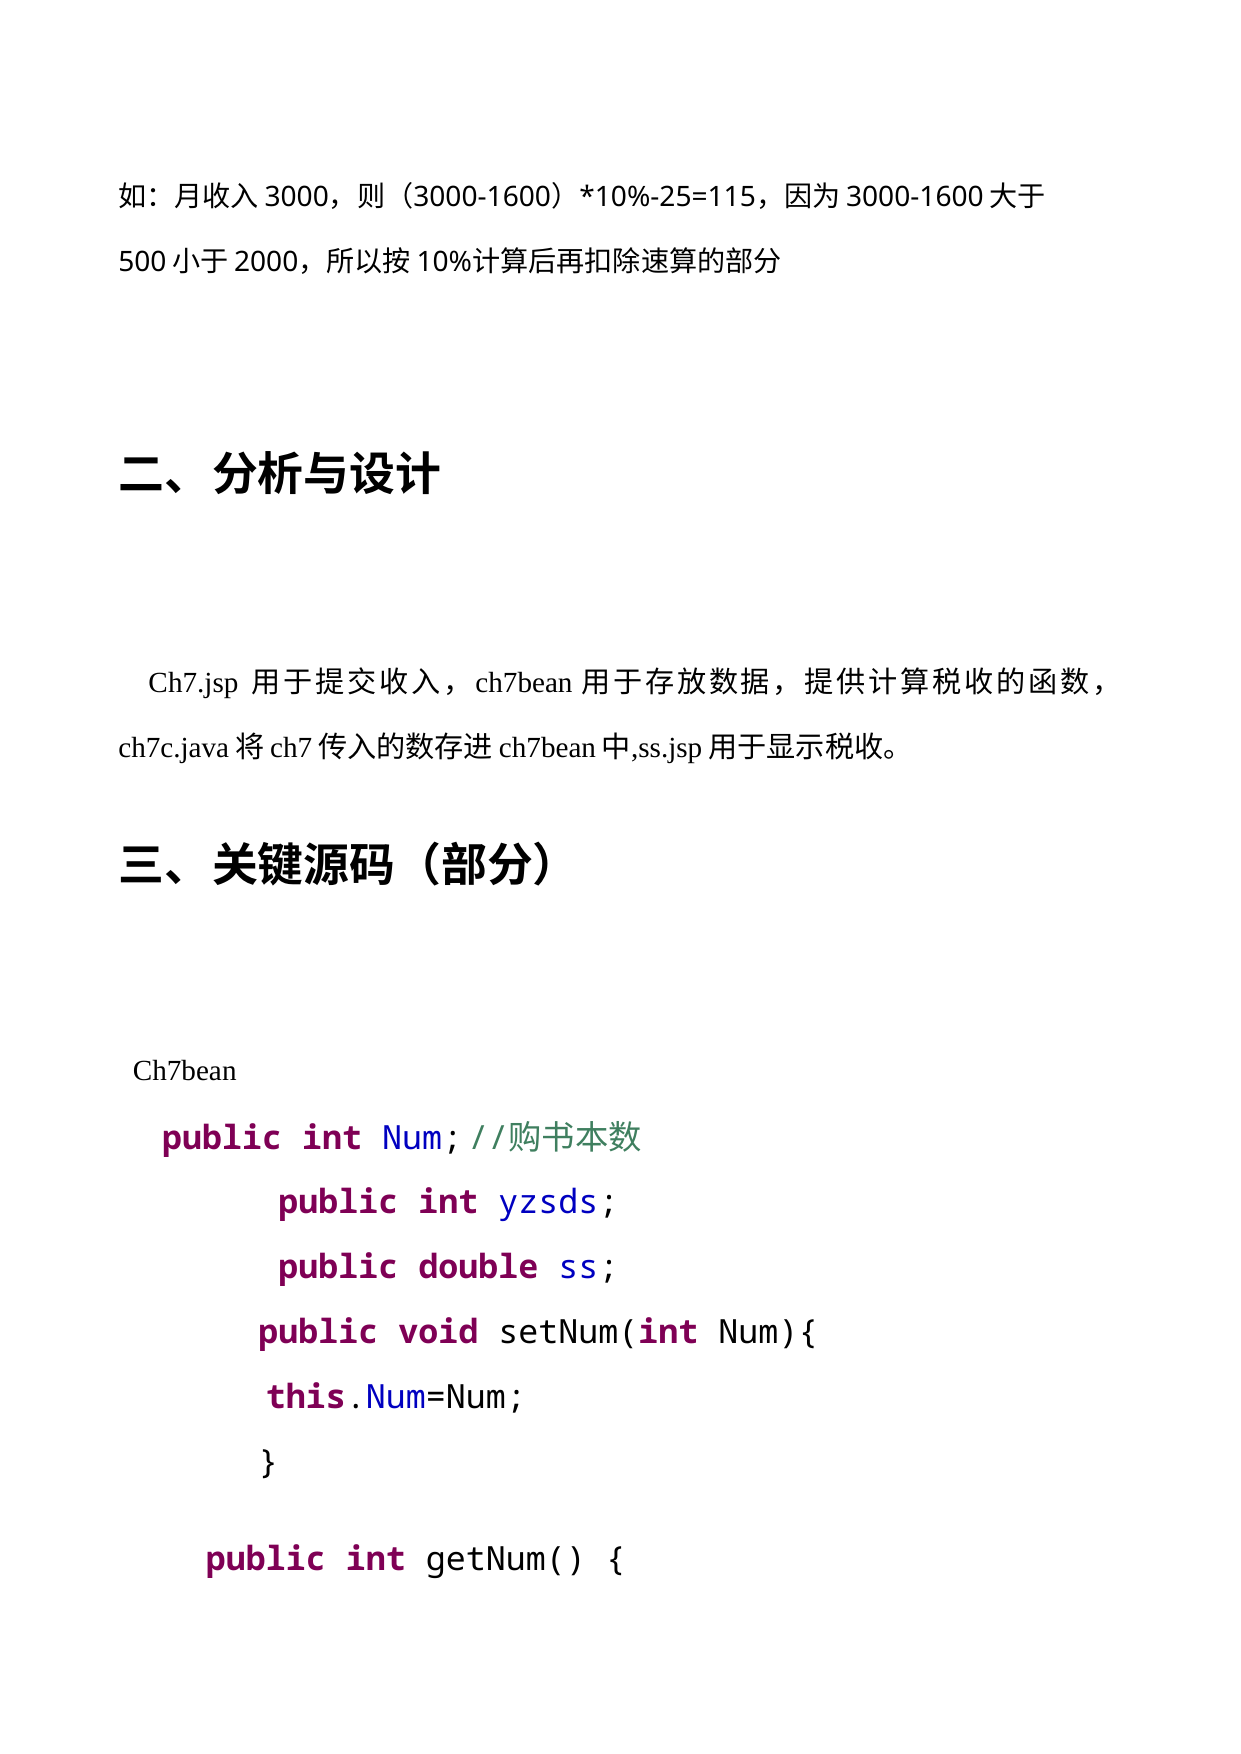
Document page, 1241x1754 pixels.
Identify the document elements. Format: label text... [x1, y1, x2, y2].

text this.Num=Num; [118, 1363, 1093, 1428]
text public int getNum() { [118, 1525, 1093, 1590]
text } [118, 1428, 1093, 1493]
text public int Num; //购书本数 [118, 1103, 1093, 1168]
text public int yzsds; [118, 1168, 1093, 1233]
text Ch7.jsp 用于提交收入，ch7bean用于存放数据，提供计算税收的函数，ch7c.java将ch7传入的数存进ch7bean中,ss.jsp用于显示税收。 [118, 647, 1093, 777]
text public void setNum(int Num){ [118, 1298, 1093, 1363]
text 如：月收入3000，则（3000-1600）*10%-25=115，因为3000-1600大于500小于2000，所以按10%计算后再扣除速算的部分 [118, 162, 1093, 292]
subtitle 关键源码（部分） [118, 812, 1093, 910]
text public double ss; [118, 1233, 1093, 1298]
subtitle 分析与设计 [118, 422, 1093, 519]
text Ch7bean [118, 1038, 1093, 1103]
